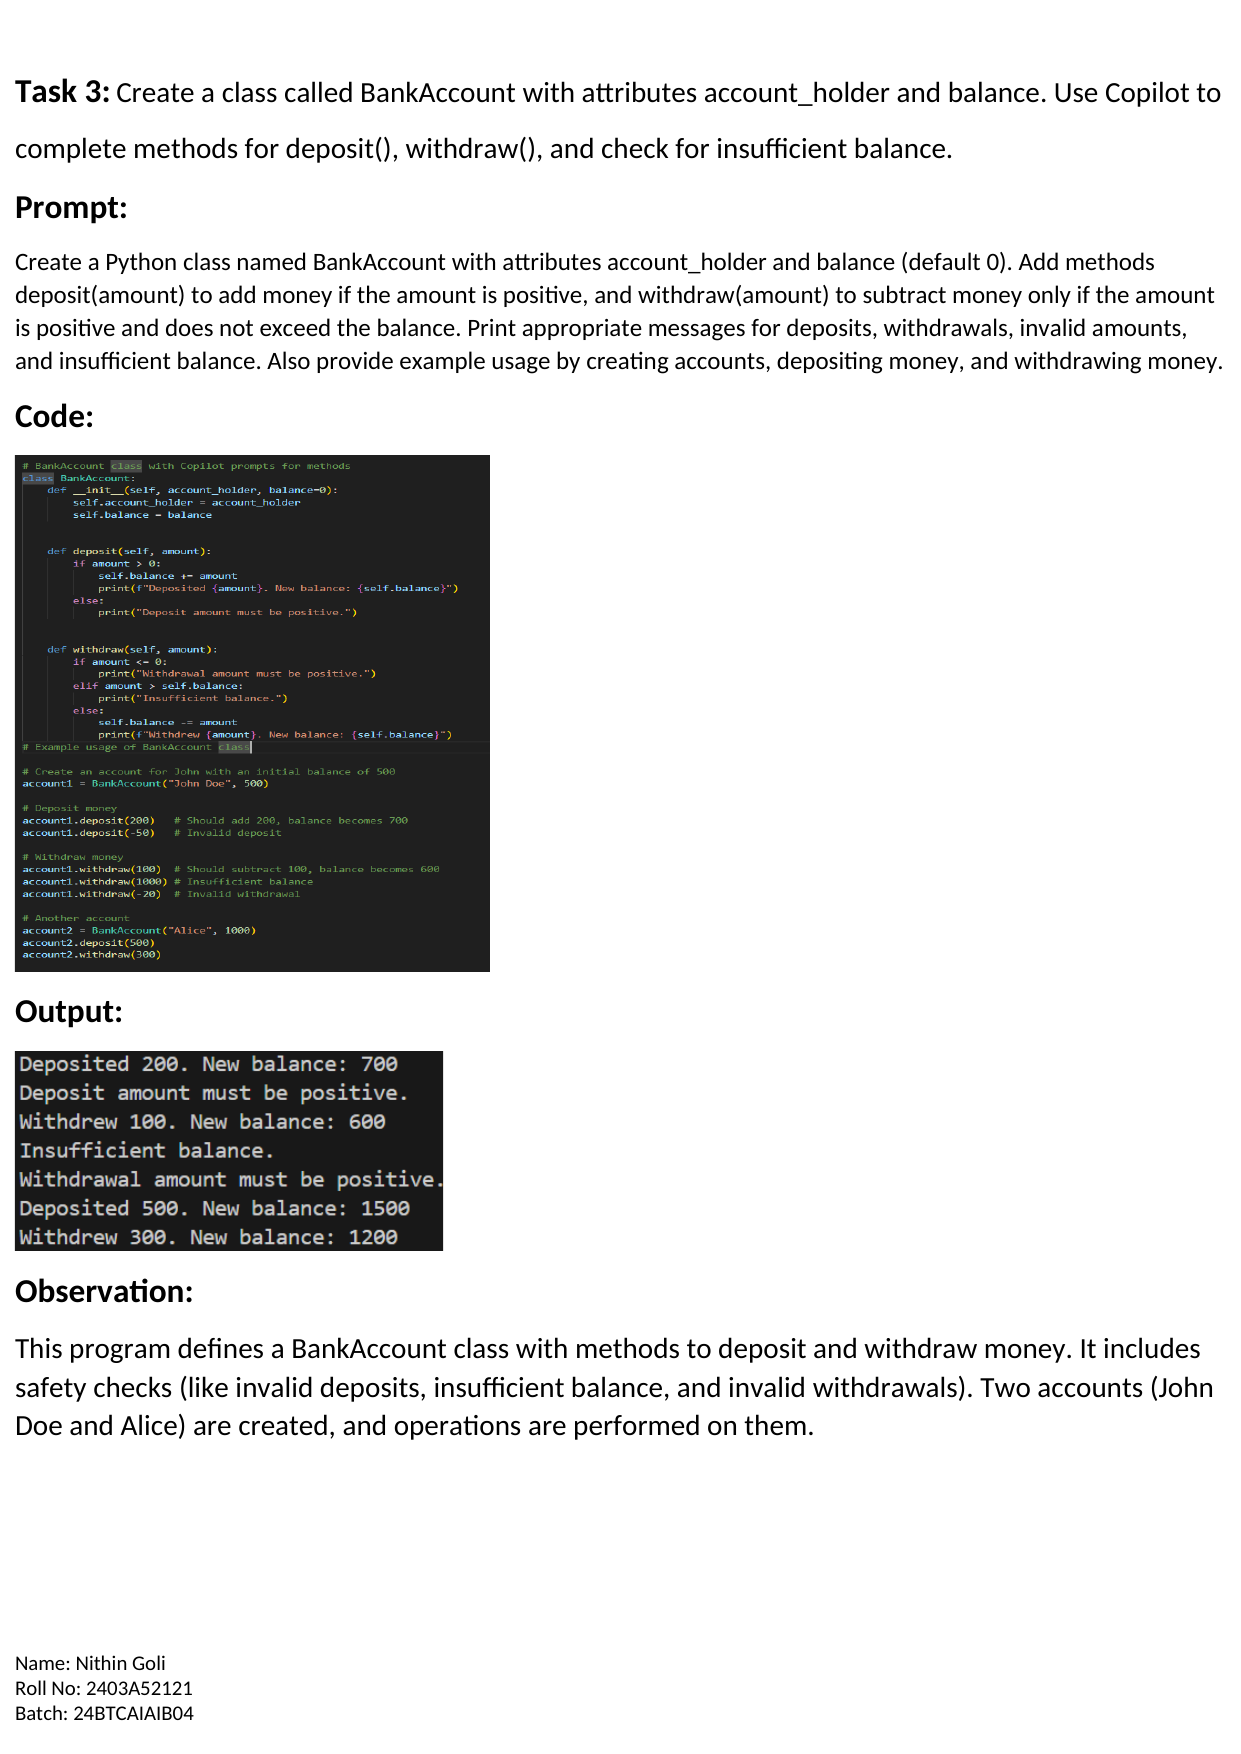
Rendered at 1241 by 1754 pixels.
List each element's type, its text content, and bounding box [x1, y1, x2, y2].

text complete methods for deposit(), withdraw(), and check for insufficient balance. [15, 131, 1226, 166]
text Prompt: [15, 186, 1226, 226]
text Observation: [15, 1270, 1226, 1310]
text Create a Python class named BankAccount with attributes account_holder and balance (default 0). Add methods deposit(amount) to add money if the amount is positive, and withdraw(amount) to subtract money only if the amount is positive and does not exceed the balance. Print appropriate messages for deposits, withdrawals, invalid amounts, and insufficient balance. Also provide example usage by creating accounts, depositing money, and withdrawing money. [15, 246, 1226, 376]
text Task 3: Create a class called BankAccount with attributes account_holder and balance. Use Copilot to [15, 70, 1226, 111]
text This program defines a BankAccount class with methods to deposit and withdraw money. It includes safety checks (like invalid deposits, insufficient balance, and invalid withdrawals). Two accounts (John Doe and Alice) are created, and operations are performed on them. [15, 1330, 1226, 1443]
picture [14, 455, 490, 972]
text Output: [15, 990, 1226, 1031]
picture [14, 1051, 444, 1251]
text Code: [15, 394, 1226, 435]
